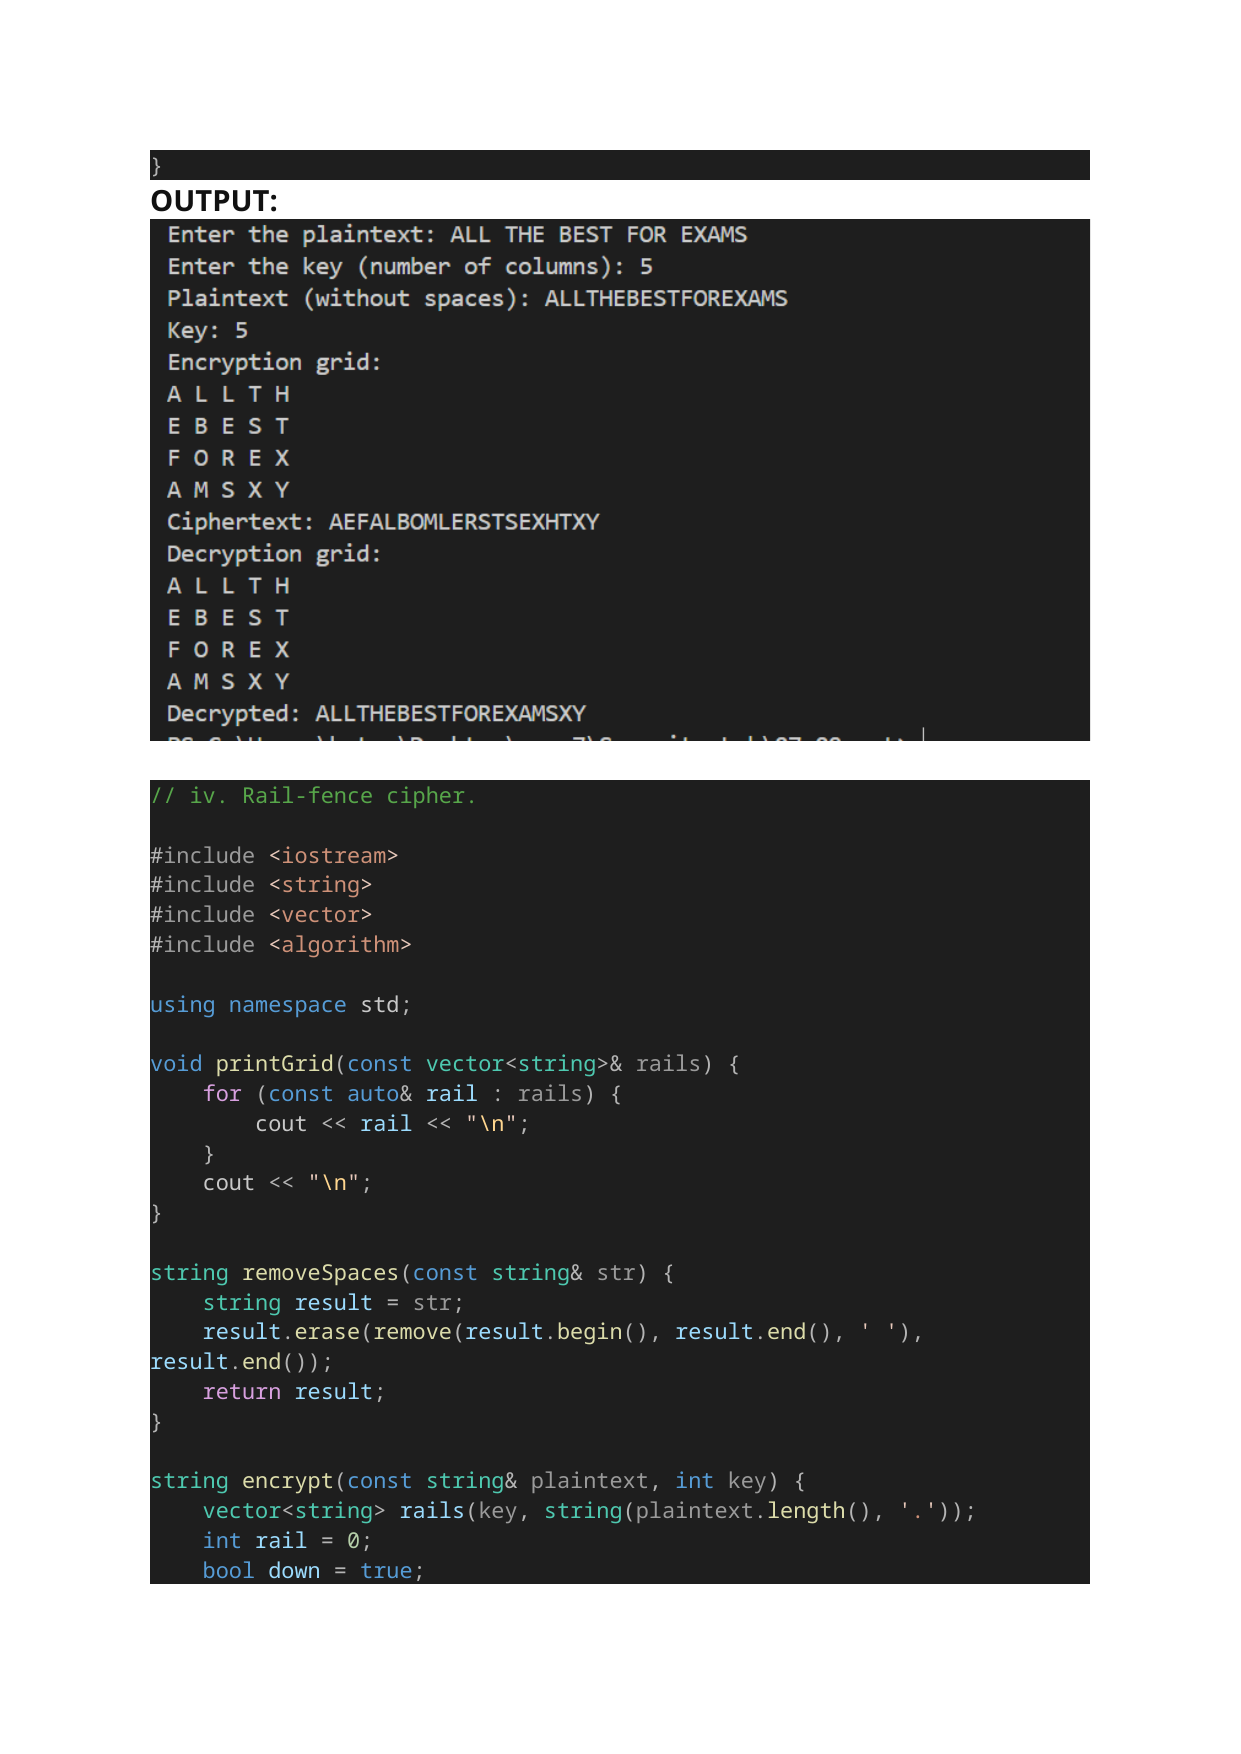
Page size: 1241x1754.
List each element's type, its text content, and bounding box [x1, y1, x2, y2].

text for (const auto& rail : rails) { [150, 1078, 1090, 1108]
subtitle OUTPUT: [150, 180, 1090, 219]
picture [150, 219, 1091, 741]
text cout << rail << "\n"; [150, 1108, 1090, 1138]
text // iv. Rail-fence cipher. [150, 780, 1090, 810]
text #include <iostream> [150, 840, 1090, 869]
text #include <string> [150, 869, 1090, 899]
text #include <vector> [150, 899, 1090, 929]
text } [150, 1197, 1090, 1227]
text string result = str; [150, 1287, 1090, 1316]
text string encrypt(const string& plaintext, int key) { [150, 1465, 1090, 1495]
text using namespace std; [150, 989, 1090, 1018]
text int rail = 0; [150, 1525, 1090, 1555]
text return result; [150, 1376, 1090, 1406]
text } [150, 1138, 1090, 1167]
text vector<string> rails(key, string(plaintext.length(), '.')); [150, 1495, 1090, 1525]
text #include <algorithm> [150, 929, 1090, 959]
text } [150, 150, 1090, 180]
text bool down = true; [150, 1555, 1090, 1584]
text result.erase(remove(result.begin(), result.end(), ' '), result.end()); [150, 1316, 1090, 1376]
text } [150, 1406, 1090, 1436]
text string removeSpaces(const string& str) { [150, 1257, 1090, 1287]
text void printGrid(const vector<string>& rails) { [150, 1048, 1090, 1078]
text cout << "\n"; [150, 1167, 1090, 1197]
